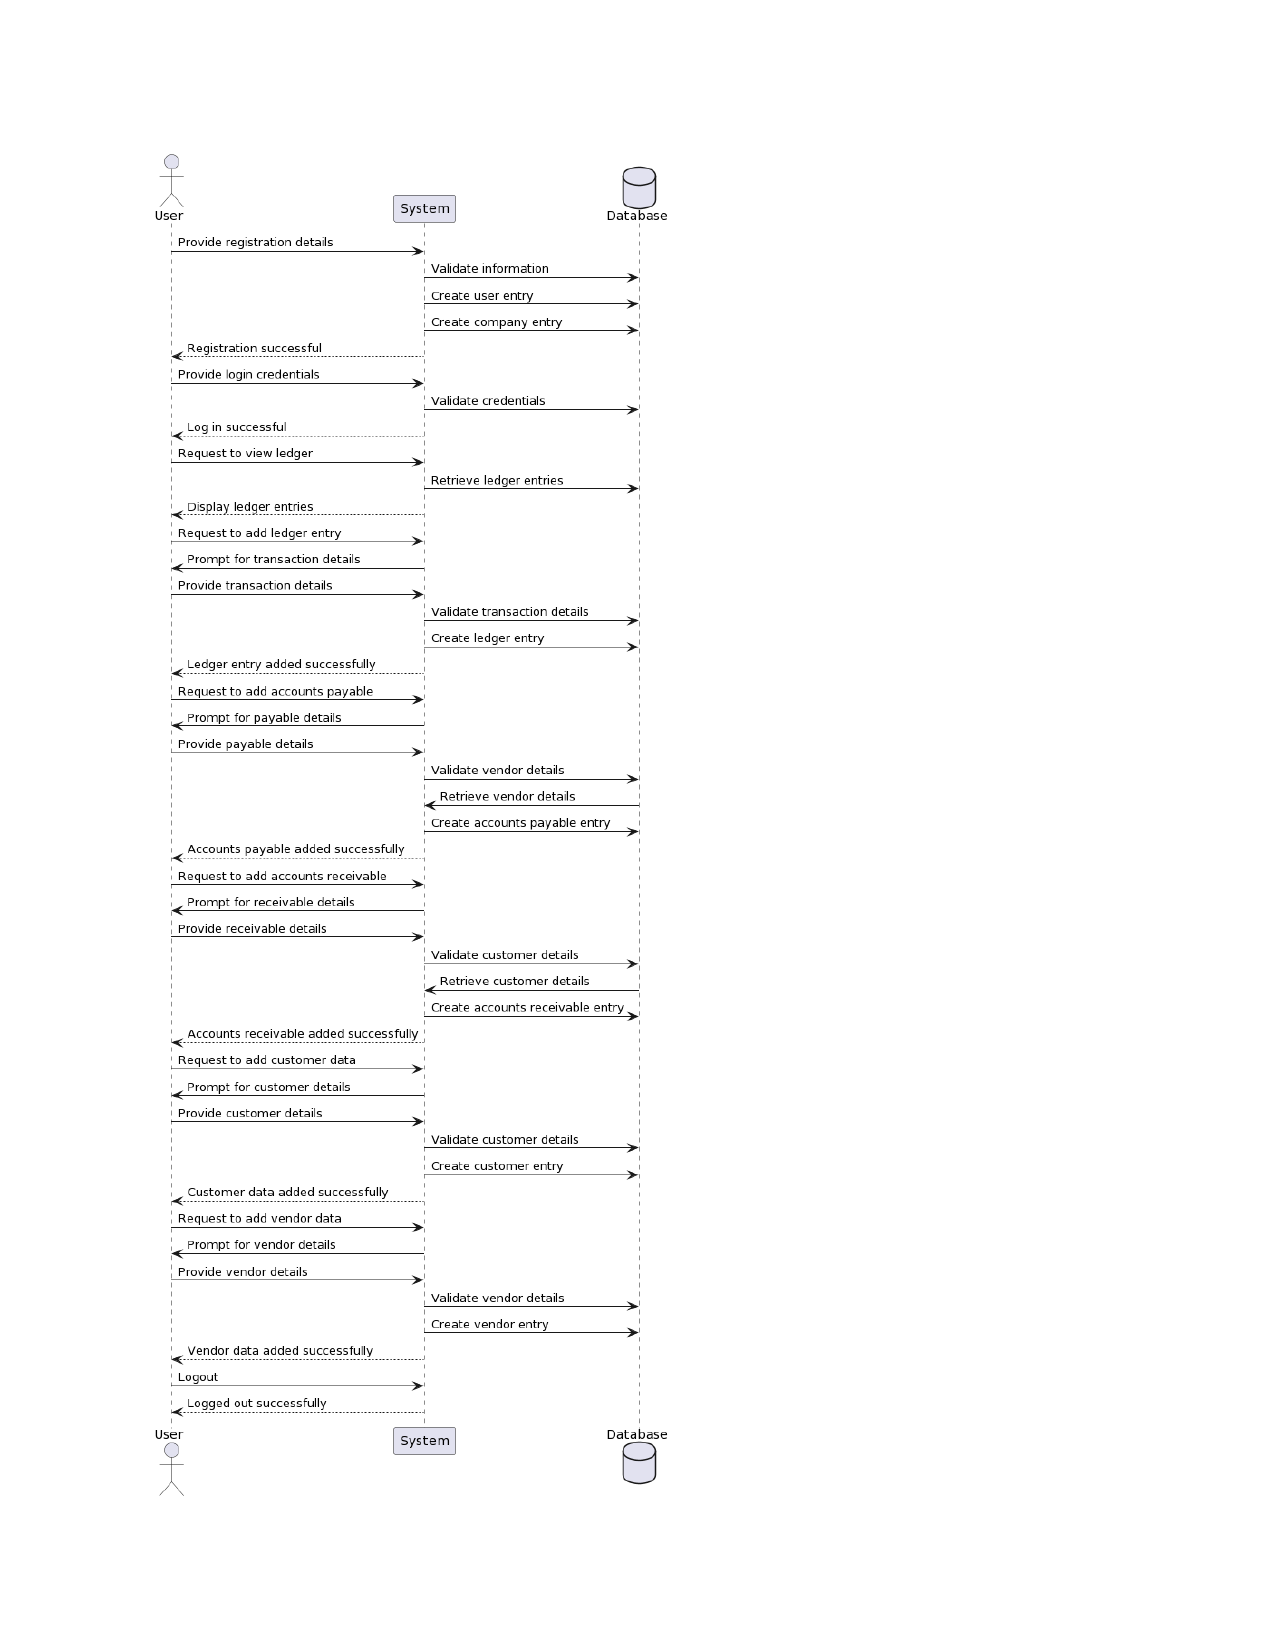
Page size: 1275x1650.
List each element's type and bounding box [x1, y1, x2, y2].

picture [150, 150, 672, 1500]
